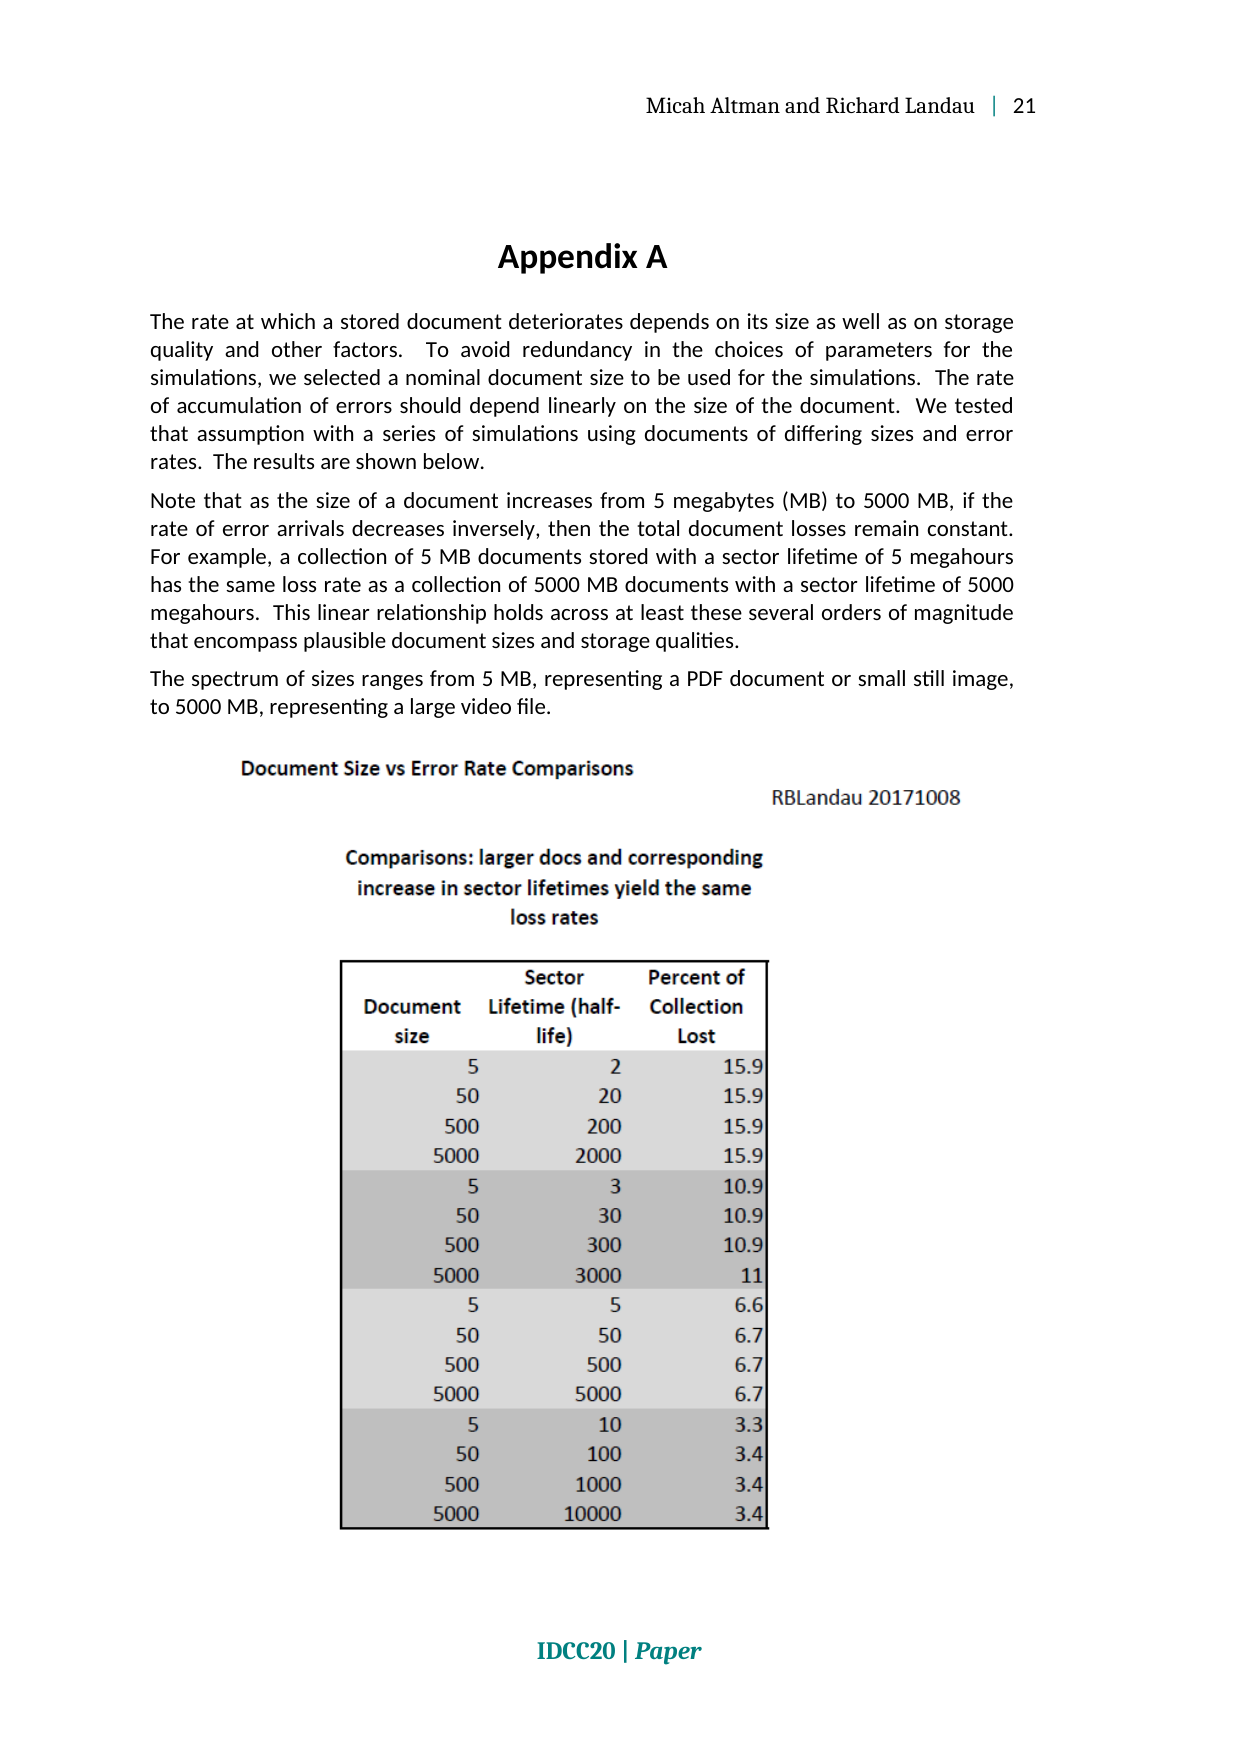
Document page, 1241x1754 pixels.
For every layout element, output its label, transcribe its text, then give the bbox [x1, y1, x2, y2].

text The rate at which a stored document deteriorates depends on its size as well as on storage quality and other factors. To avoid redundancy in the choices of parameters for the simulations, we selected a nominal document size to be used for the simulations. The rate of accumulation of errors should depend linearly on the size of the document. We tested that assumption with a series of simulations using documents of differing sizes and error rates. The results are shown below. [150, 307, 1015, 475]
text Note that as the size of a document increases from 5 megabytes (MB) to 5000 MB, if the rate of error arrivals decreases inversely, then the total document losses remain constant. For example, a collection of 5 MB documents stored with a sector lifetime of 5 megahours has the same loss rate as a collection of 5000 MB documents with a sector lifetime of 5000 megahours. This linear relationship holds across at least these several orders of magnitude that encompass plausible document sizes and storage qualities. [150, 486, 1015, 654]
picture [225, 745, 976, 1548]
text The spectrum of sizes ranges from 5 MB, representing a PDF document or small still image, to 5000 MB, representing a large video file. [150, 664, 1015, 720]
subtitle Appendix A [150, 234, 1015, 277]
